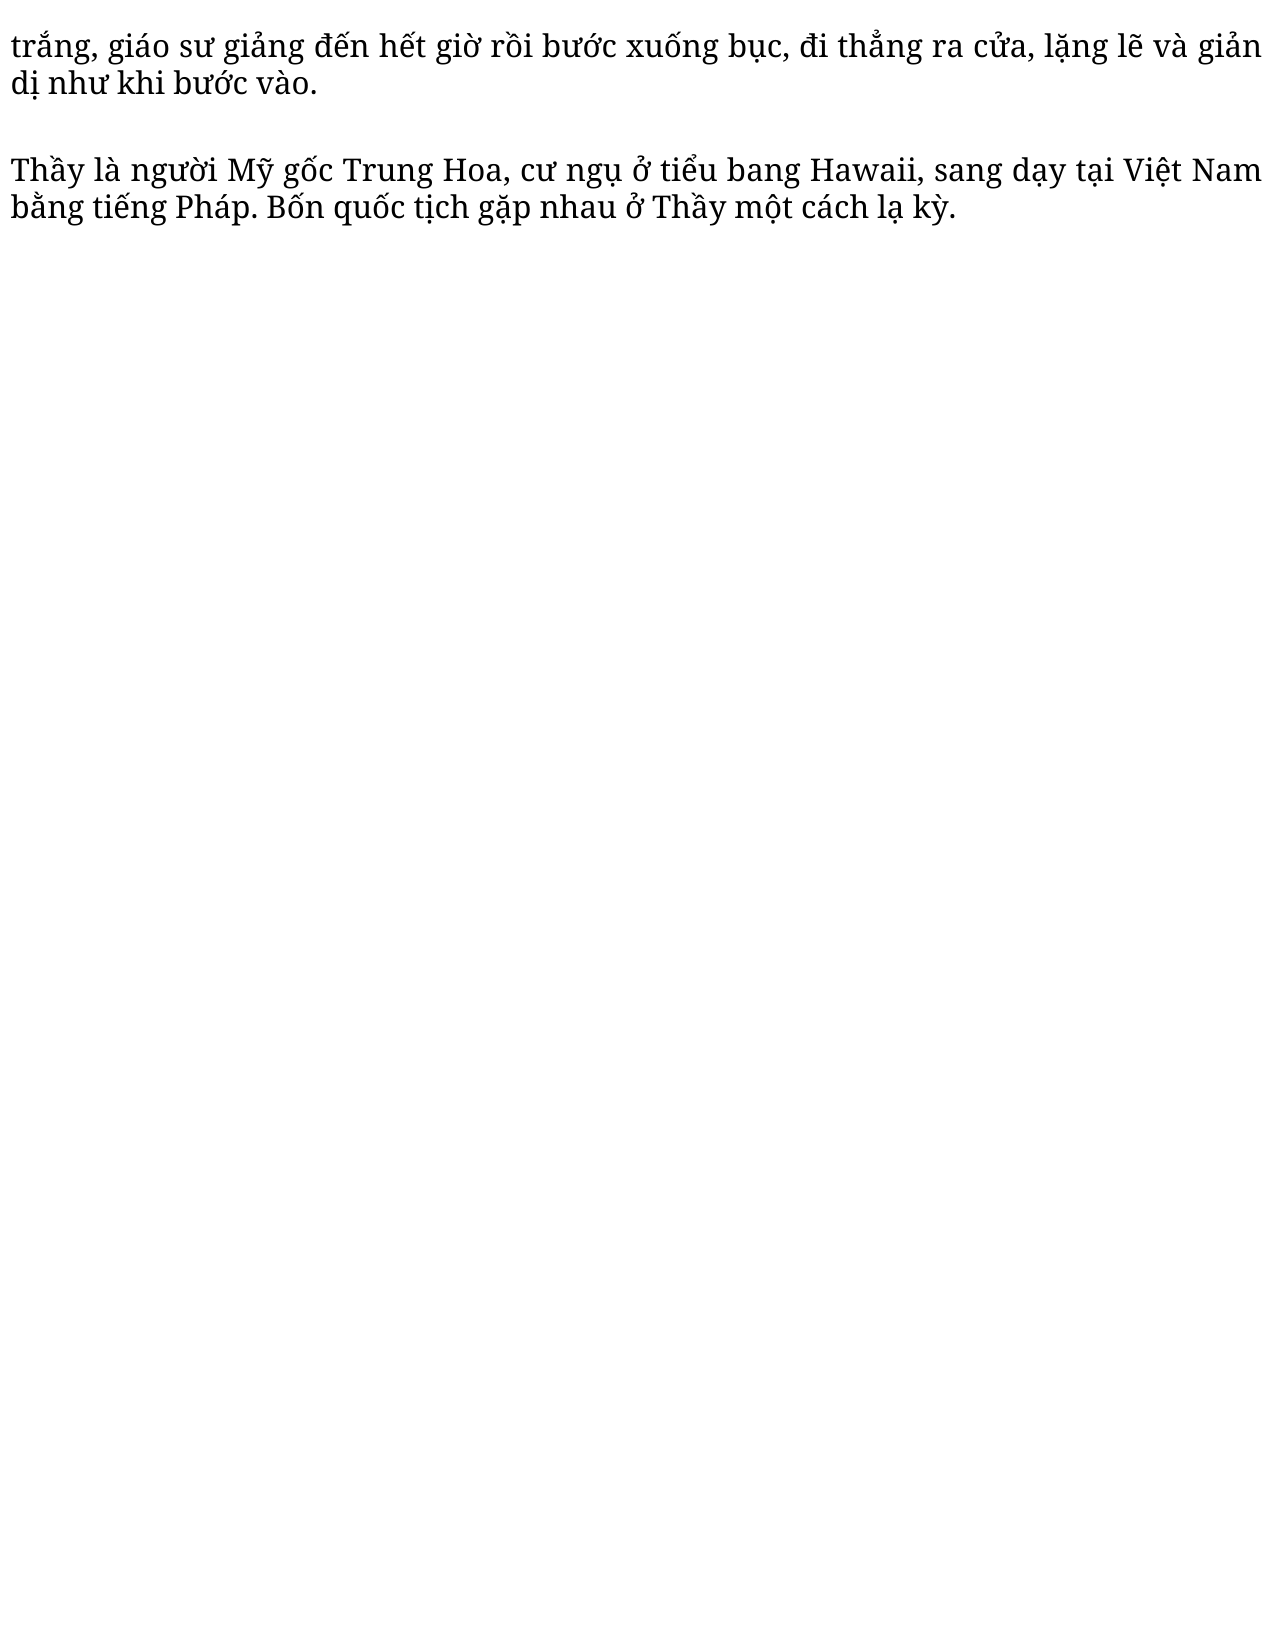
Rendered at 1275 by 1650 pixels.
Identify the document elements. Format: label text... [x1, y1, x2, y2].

text Thầy là người Mỹ gốc Trung Hoa, cư ngụ ở tiểu bang Hawaii, sang dạy tại Việt Nam bằng tiếng Pháp. Bốn quốc tịch gặp nhau ở Thầy một cách lạ kỳ. [10, 151, 1265, 228]
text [10, 27, 1265, 104]
